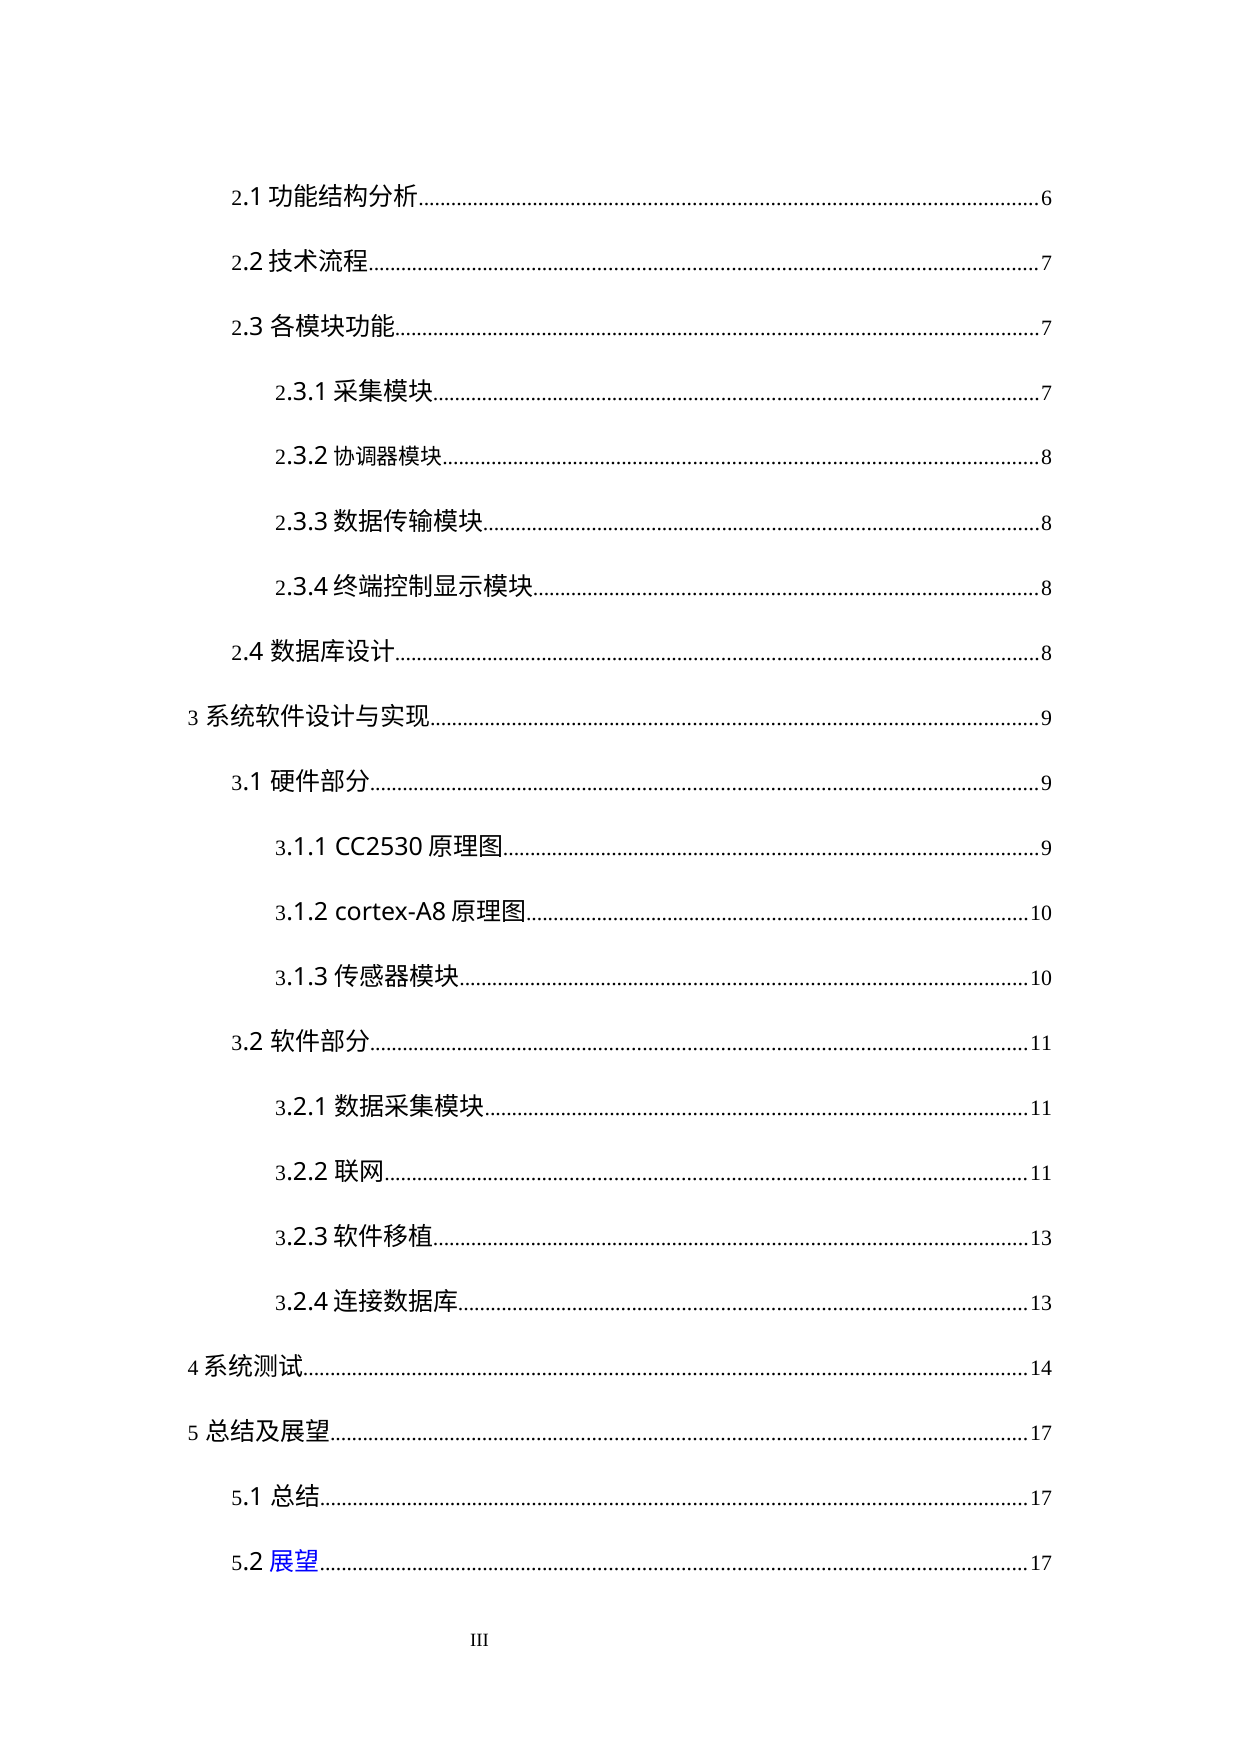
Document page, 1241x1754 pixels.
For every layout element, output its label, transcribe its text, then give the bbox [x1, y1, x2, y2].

text 2.3.2协调器模块 8 [275, 422, 1053, 487]
text 2.3.1采集模块 7 [275, 357, 1053, 422]
text 2.3 各模块功能 7 [231, 292, 1053, 357]
text 5.1 总结 17 [231, 1462, 1053, 1527]
text 3.2.4连接数据库 13 [275, 1267, 1053, 1332]
text 2.2技术流程 7 [231, 227, 1053, 292]
text 2.4 数据库设计 8 [231, 617, 1053, 682]
text 2.1功能结构分析 6 [231, 162, 1053, 227]
text 3.2 软件部分 11 [231, 1007, 1053, 1072]
text 3.2.2 联网 11 [275, 1137, 1053, 1202]
text 4系统测试 14 [187, 1332, 1053, 1397]
text 3.1 硬件部分 9 [231, 747, 1053, 812]
text 5 总结及展望 17 [187, 1397, 1053, 1462]
text 5.2 展望 17 [231, 1527, 1053, 1592]
text 2.3.3数据传输模块 8 [275, 487, 1053, 552]
text 3.1.2 cortex-A8原理图 10 [275, 877, 1053, 942]
text 2.3.4终端控制显示模块 8 [275, 552, 1053, 617]
text 3 系统软件设计与实现 9 [187, 682, 1053, 747]
text 3.1.3 传感器模块 10 [275, 942, 1053, 1007]
text 3.2.1 数据采集模块 11 [275, 1072, 1053, 1137]
text 3.2.3软件移植 13 [275, 1202, 1053, 1267]
text 3.1.1 CC2530原理图 9 [275, 812, 1053, 877]
